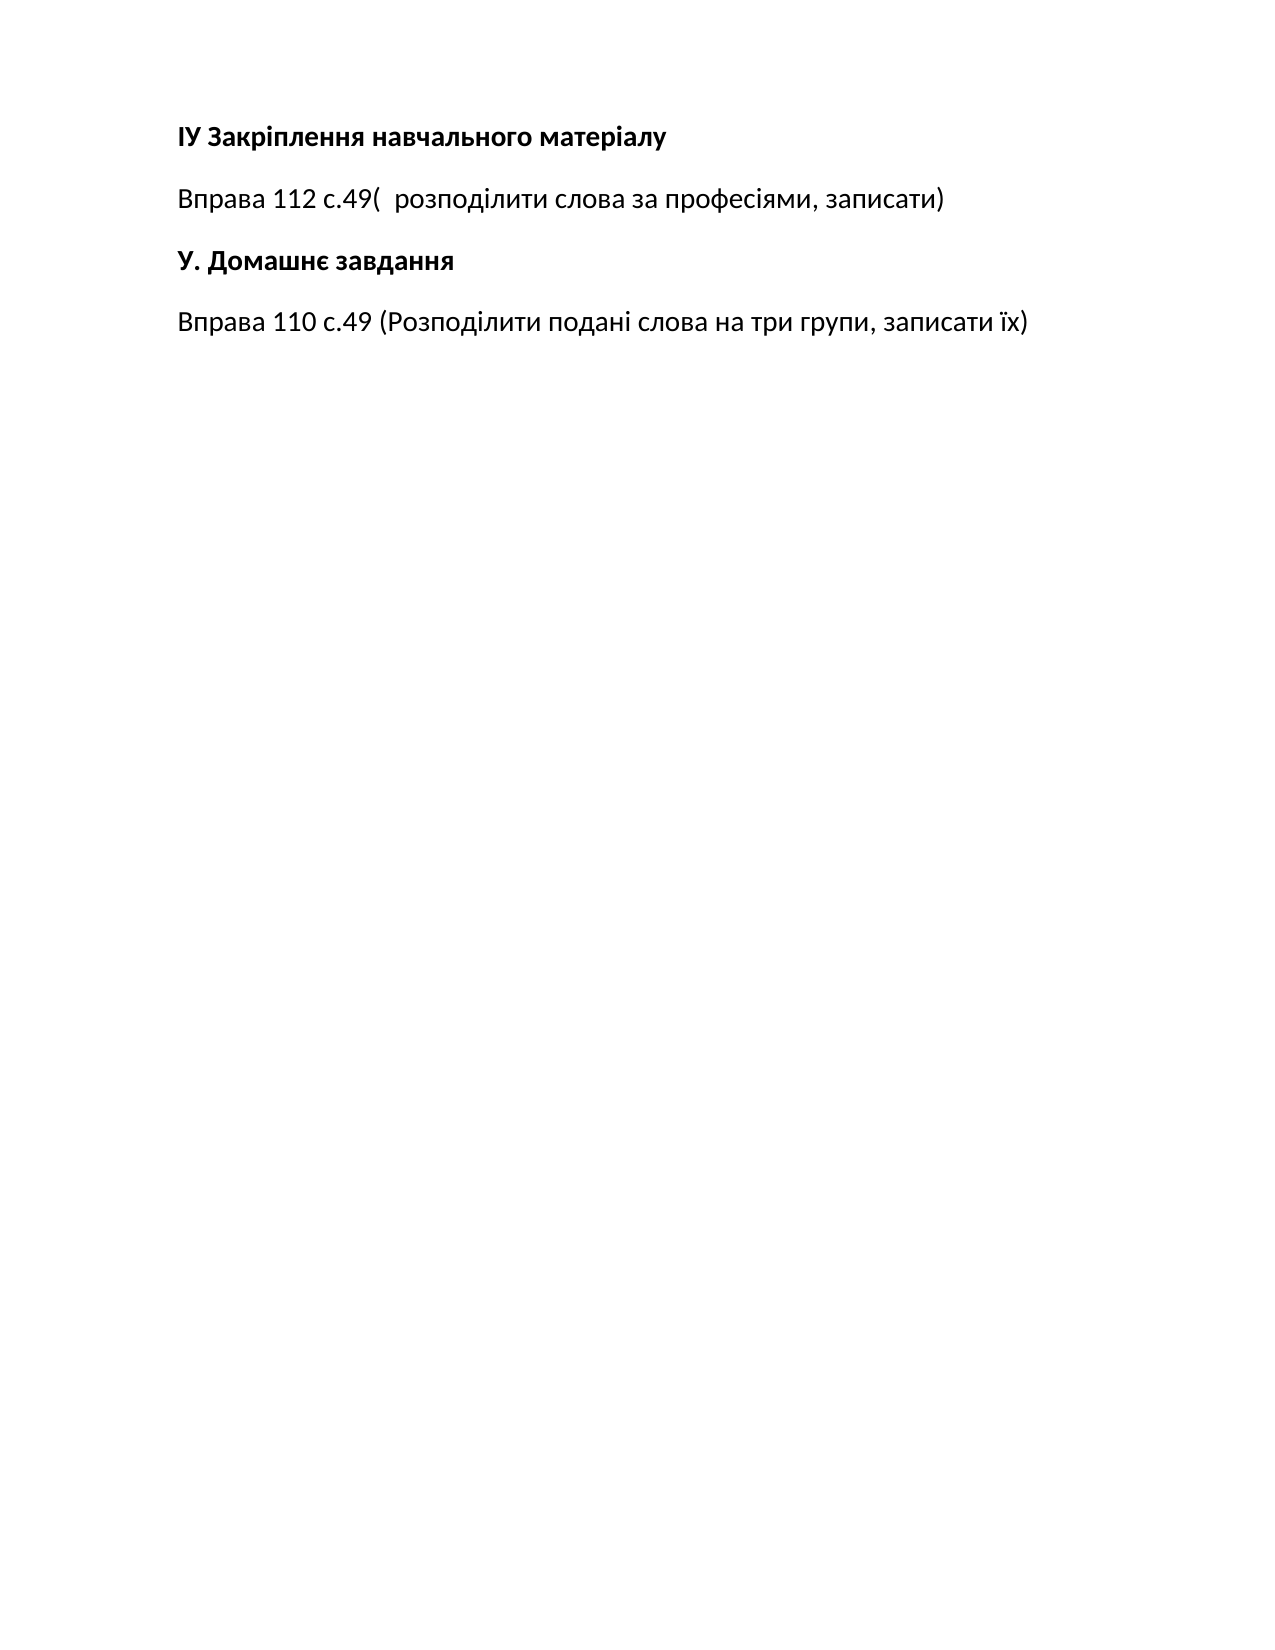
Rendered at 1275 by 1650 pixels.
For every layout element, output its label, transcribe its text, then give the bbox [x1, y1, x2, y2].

text У. Домашнє завдання [177, 242, 1186, 277]
text Вправа 110 с.49 (Розподілити подані слова на три групи, записати їх) [177, 303, 1186, 339]
text Вправа 112 с.49( розподілити слова за професіями, записати) [177, 180, 1186, 216]
text ІУ Закріплення навчального матеріалу [177, 118, 1186, 154]
